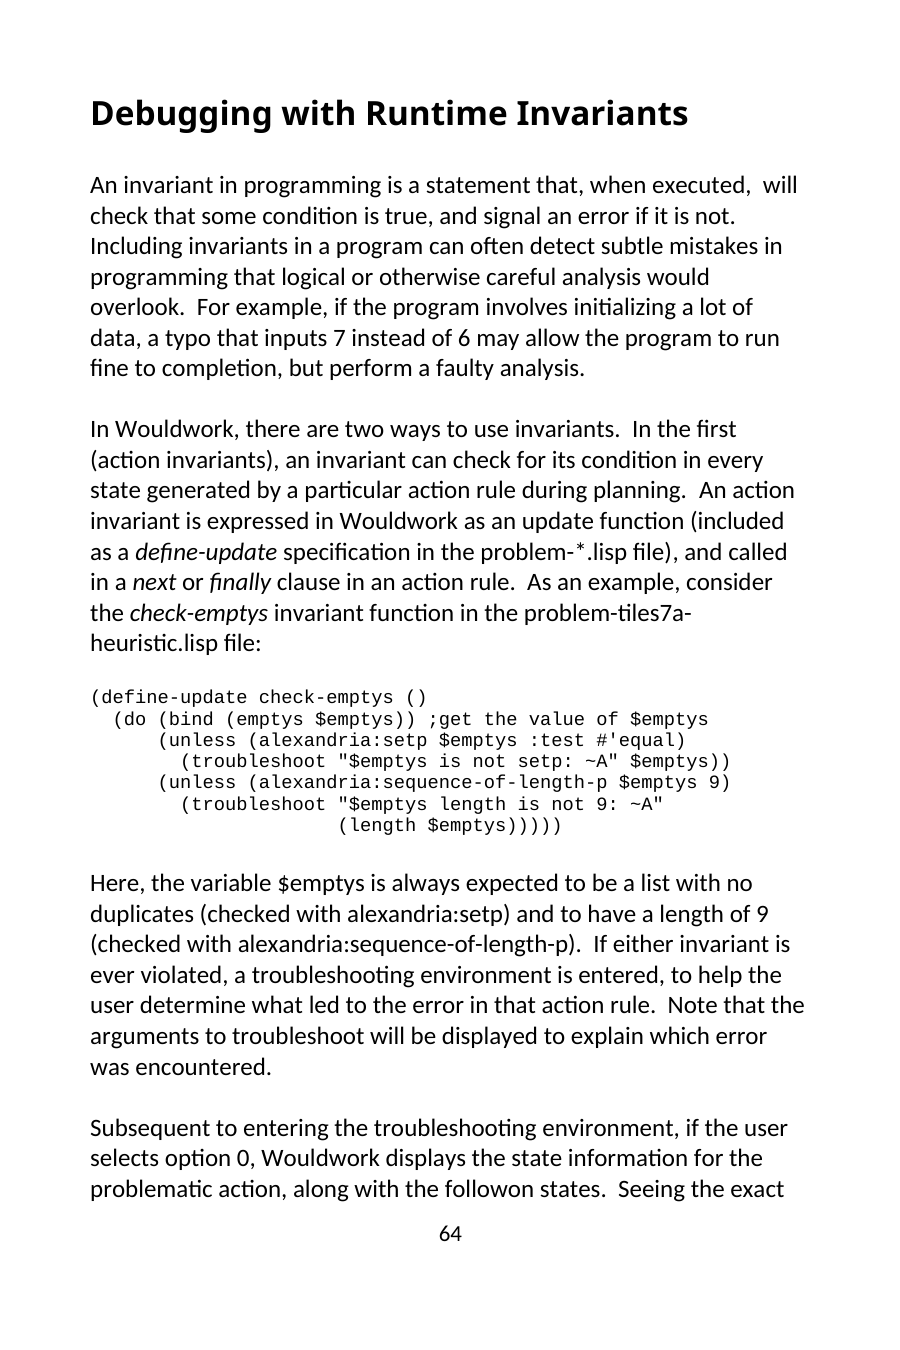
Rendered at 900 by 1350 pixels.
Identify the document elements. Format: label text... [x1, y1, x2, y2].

text (troubleshoot "$emptys is not setp: ~A" $emptys)) [90, 752, 810, 773]
text (unless (alexandria:setp $emptys :test #'equal) [90, 731, 810, 752]
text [90, 1112, 810, 1203]
text An invariant in programming is a statement that, when executed, will check that some condition is true, and signal an error if it is not. Including invariants in a program can often detect subtle mistakes in programming that logical or otherwise careful analysis would overlook. For example, if the program involves initializing a lot of data, a typo that inputs 7 instead of 6 may allow the program to run fine to completion, but perform a faulty analysis. [90, 169, 810, 383]
subtitle Debugging with Runtime Invariants [90, 90, 810, 135]
text In Wouldwork, there are two ways to use invariants. In the first (action invariants), an invariant can check for its condition in every state generated by a particular action rule during planning. An action invariant is expressed in Wouldwork as an update function (included as a define-update specification in the problem-*.lisp file), and called in a next or finally clause in an action rule. As an example, consider the check-emptys invariant function in the problem-tiles7a-heuristic.lisp file: [90, 414, 810, 658]
text Here, the variable $emptys is always expected to be a list with no duplicates (checked with alexandria:setp) and to have a length of 9 (checked with alexandria:sequence-of-length-p). If either invariant is ever violated, a troubleshooting environment is entered, to help the user determine what led to the error in that action rule. Note that the arguments to troubleshoot will be displayed to explain which error was encountered. [90, 868, 810, 1081]
text (troubleshoot "$emptys length is not 9: ~A" [90, 794, 810, 816]
text (unless (alexandria:sequence-of-length-p $emptys 9) [90, 773, 810, 794]
text (length $emptys))))) [90, 816, 810, 837]
text (do (bind (emptys $emptys)) ;get the value of $emptys [90, 709, 810, 731]
text (define-update check-emptys () [90, 688, 810, 709]
